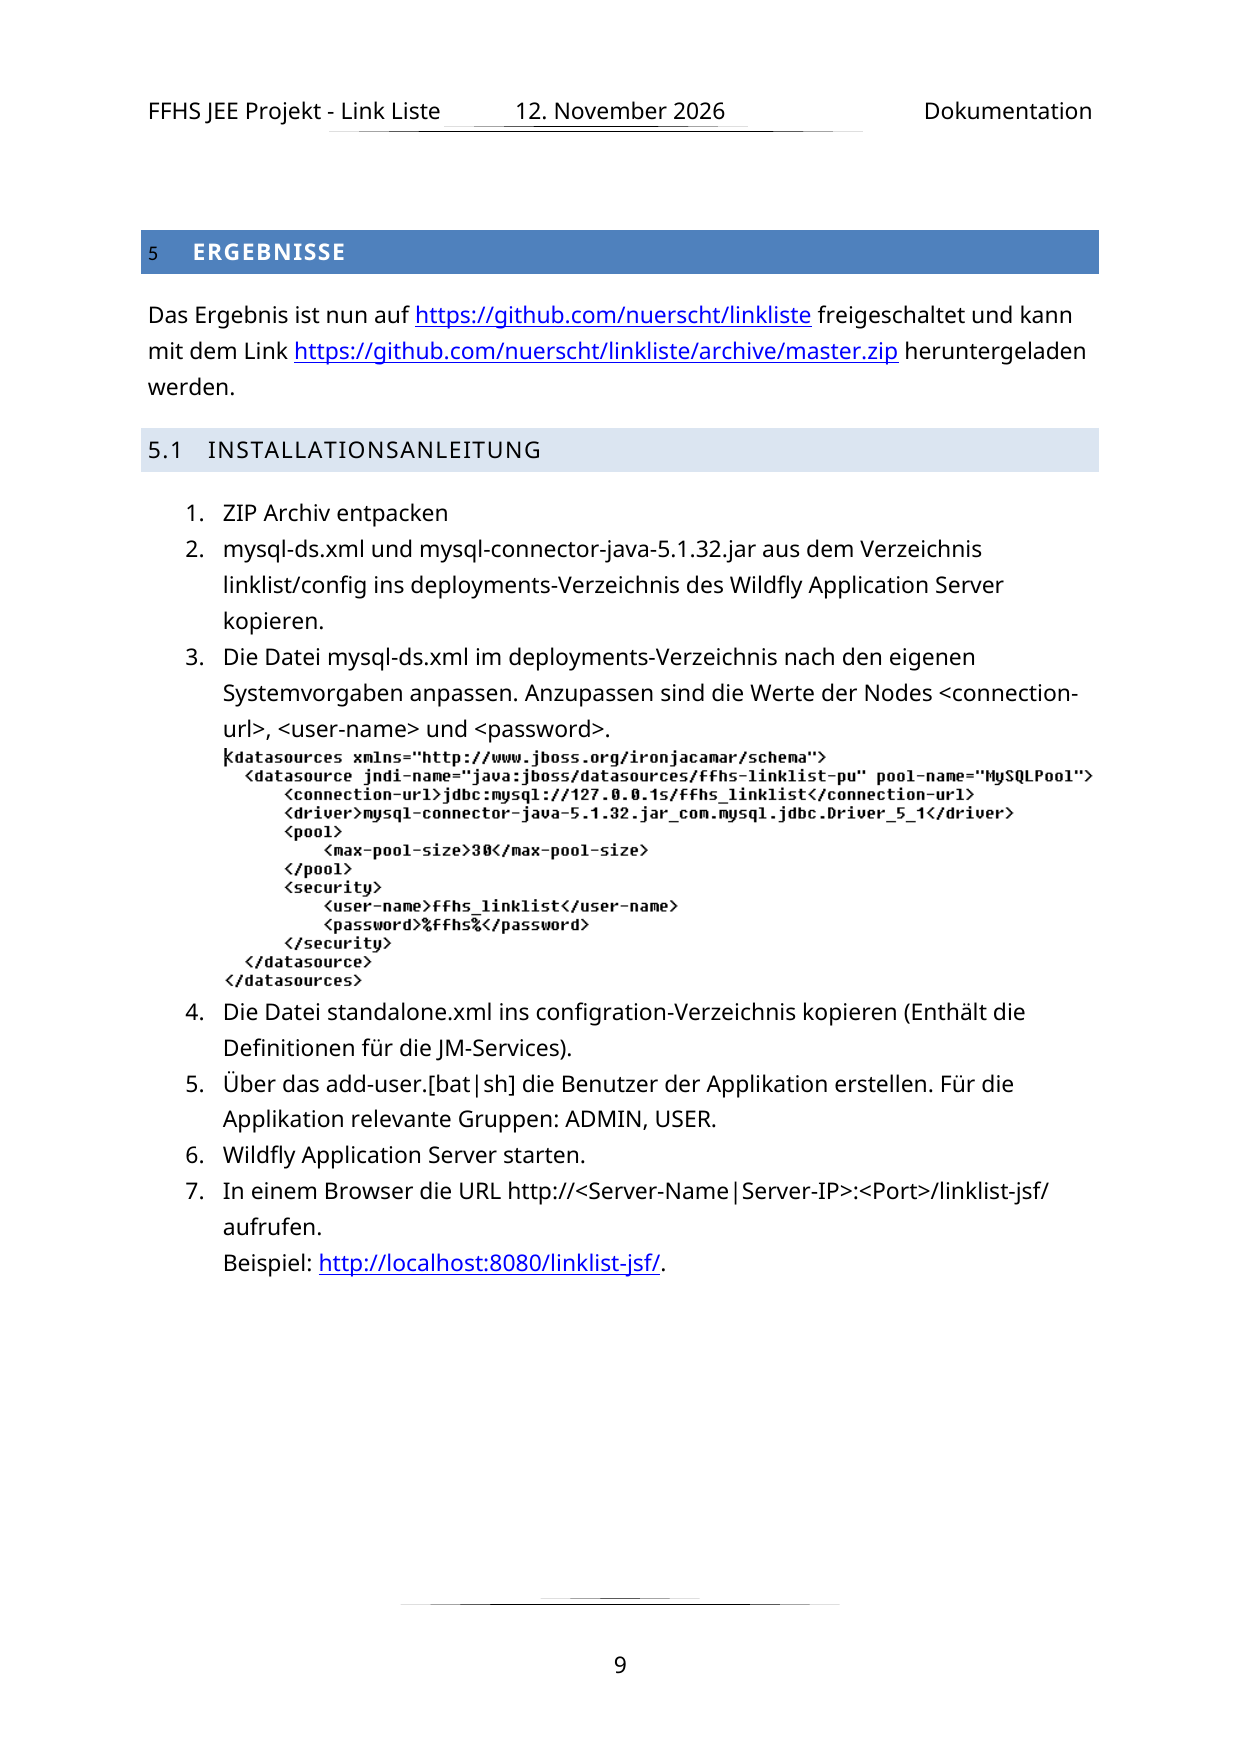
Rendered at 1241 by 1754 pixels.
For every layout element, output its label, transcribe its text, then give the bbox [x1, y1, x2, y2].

subtitle Ergebnisse [148, 236, 1093, 267]
text Das Ergebnis ist nun auf https://github.com/nuerscht/linkliste freigeschaltet und kann mit dem Link https://github.com/nuerscht/linkliste/archive/master.zip heruntergeladen werden. [148, 299, 1093, 402]
list In einem Browser die URL http://<Server-Name|Server-IP>:<Port>/linklist-jsf/ aufrufen. Beispiel: http://localhost:8080/linklist-jsf/. [185, 1175, 1093, 1278]
list Die Datei standalone.xml ins configration-Verzeichnis kopieren (Enthält die Definitionen für die JM-Services). [185, 996, 1093, 1063]
list Über das add-user.[bat|sh] die Benutzer der Applikation erstellen. Für die Applikation relevante Gruppen: ADMIN, USER. [185, 1067, 1093, 1135]
picture [222, 748, 1106, 991]
list mysql-ds.xml und mysql-connector-java-5.1.32.jar aus dem Verzeichnis linklist/config ins deployments-Verzeichnis des Wildfly Application Server kopieren. [185, 533, 1093, 636]
list Die Datei mysql-ds.xml im deployments-Verzeichnis nach den eigenen Systemvorgaben anpassen. Anzupassen sind die Werte der Nodes <connection-url>, <user-name> und <password>. [185, 641, 1093, 744]
list Wildfly Application Server starten. [185, 1139, 1093, 1171]
list ZIP Archiv entpacken [185, 497, 1093, 528]
subtitle Installationsanleitung [148, 434, 1093, 465]
